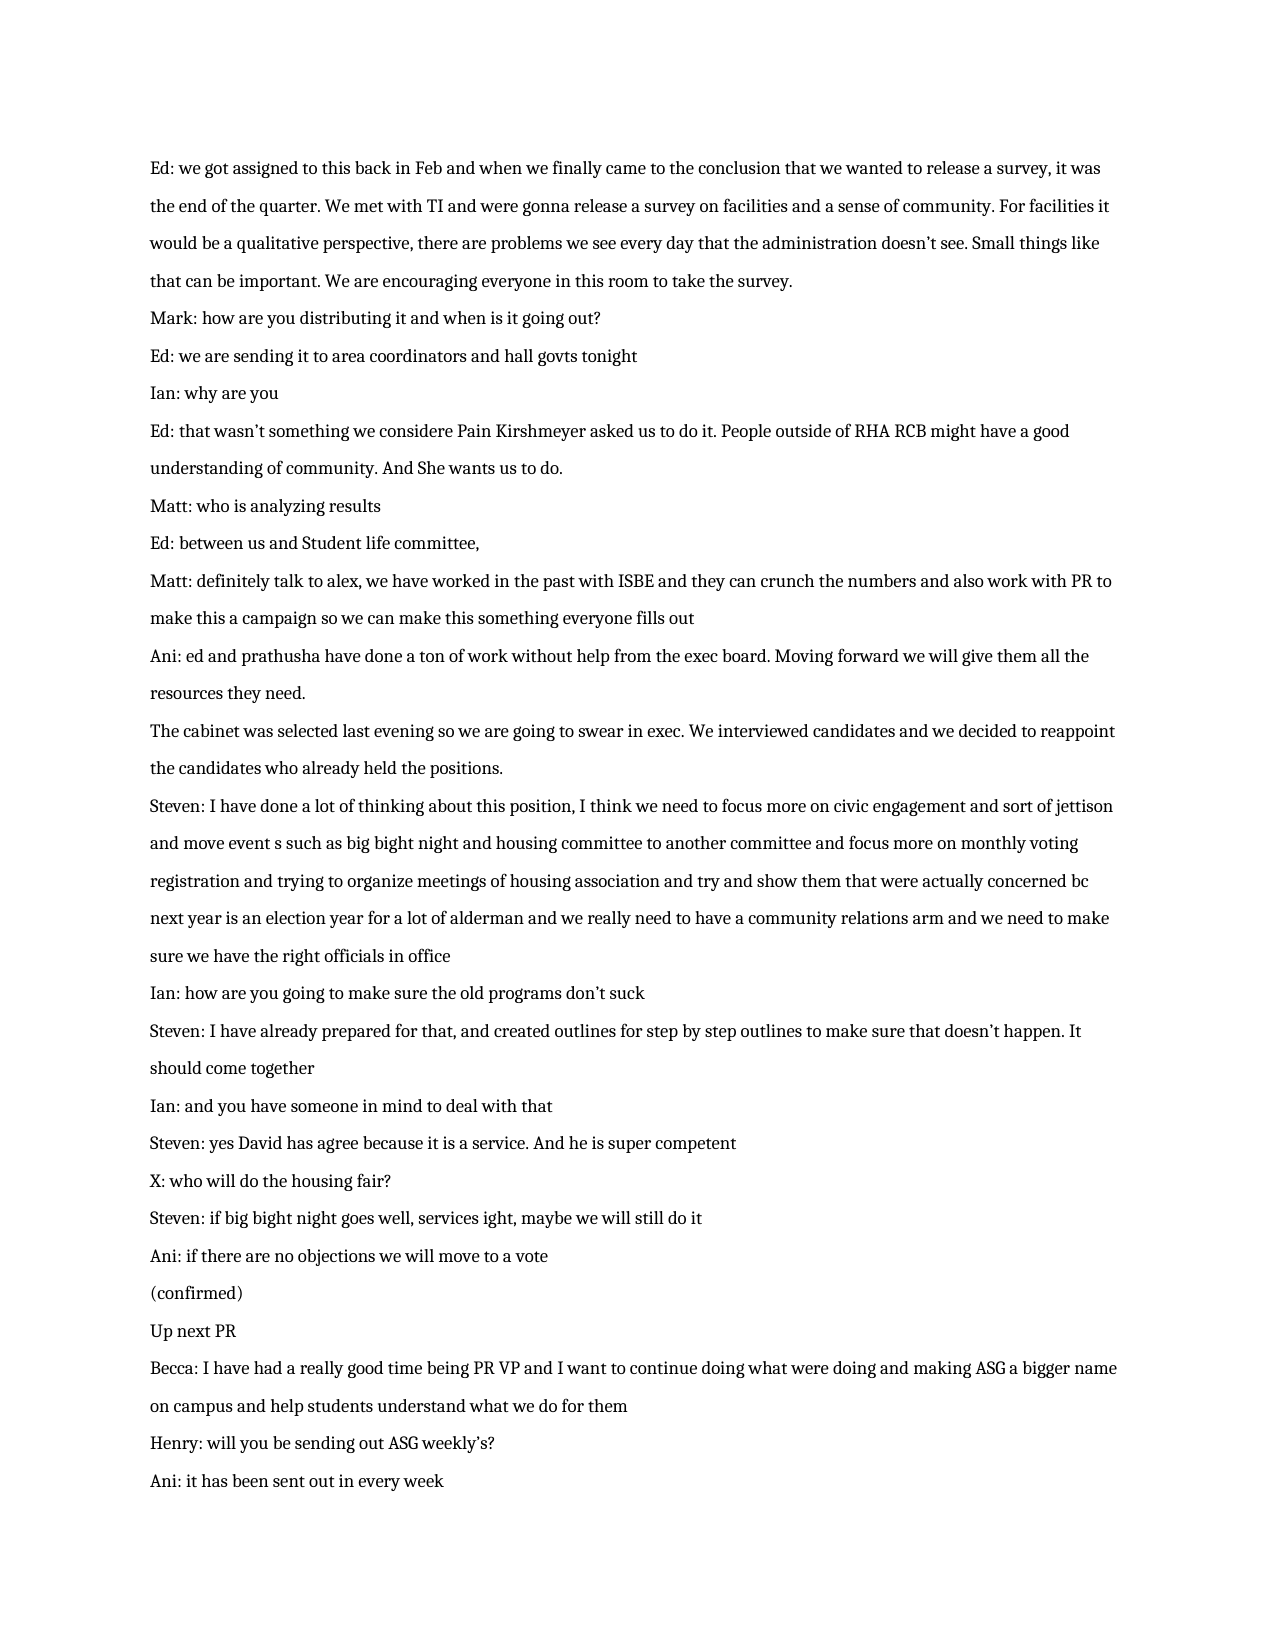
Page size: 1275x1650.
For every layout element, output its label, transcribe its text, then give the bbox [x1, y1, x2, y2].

text Steven: if big bight night goes well, services ight, maybe we will still do it [150, 1200, 1125, 1237]
text Becca: I have had a really good time being PR VP and I want to continue doing what were doing and making ASG a bigger name on campus and help students understand what we do for them [150, 1350, 1125, 1425]
text Ed: we are sending it to area coordinators and hall govts tonight [150, 337, 1125, 375]
text Steven: I have already prepared for that, and created outlines for step by step outlines to make sure that doesn’t happen. It should come together [150, 1012, 1125, 1087]
text Ed: between us and Student life committee, [150, 525, 1125, 562]
text Up next PR [150, 1312, 1125, 1350]
text Ian: why are you [150, 375, 1125, 412]
text Ed: that wasn’t something we considere Pain Kirshmeyer asked us to do it. People outside of RHA RCB might have a good understanding of community. And She wants us to do. [150, 412, 1125, 487]
text Ed: we got assigned to this back in Feb and when we finally came to the conclusion that we wanted to release a survey, it was the end of the quarter. We met with TI and were gonna release a survey on facilities and a sense of community. For facilities it would be a qualitative perspective, there are problems we see every day that the administration doesn’t see. Small things like that can be important. We are encouraging everyone in this room to take the survey. [150, 150, 1125, 300]
text Henry: will you be sending out ASG weekly’s? [150, 1425, 1125, 1462]
text X: who will do the housing fair? [150, 1162, 1125, 1200]
text Ani: ed and prathusha have done a ton of work without help from the exec board. Moving forward we will give them all the resources they need. [150, 637, 1125, 712]
text Steven: yes David has agree because it is a service. And he is super competent [150, 1125, 1125, 1162]
text Ani: if there are no objections we will move to a vote [150, 1237, 1125, 1275]
text Ian: and you have someone in mind to deal with that [150, 1087, 1125, 1125]
text Ian: how are you going to make sure the old programs don’t suck [150, 975, 1125, 1012]
text (confirmed) [150, 1275, 1125, 1312]
text Ani: it has been sent out in every week [150, 1462, 1125, 1500]
text Steven: I have done a lot of thinking about this position, I think we need to focus more on civic engagement and sort of jettison and move event s such as big bight night and housing committee to another committee and focus more on monthly voting registration and trying to organize meetings of housing association and try and show them that were actually concerned bc next year is an election year for a lot of alderman and we really need to have a community relations arm and we need to make sure we have the right officials in office [150, 787, 1125, 975]
text Matt: who is analyzing results [150, 487, 1125, 525]
text Mark: how are you distributing it and when is it going out? [150, 300, 1125, 337]
text The cabinet was selected last evening so we are going to swear in exec. We interviewed candidates and we decided to reappoint the candidates who already held the positions. [150, 712, 1125, 787]
text Matt: definitely talk to alex, we have worked in the past with ISBE and they can crunch the numbers and also work with PR to make this a campaign so we can make this something everyone fills out [150, 562, 1125, 637]
